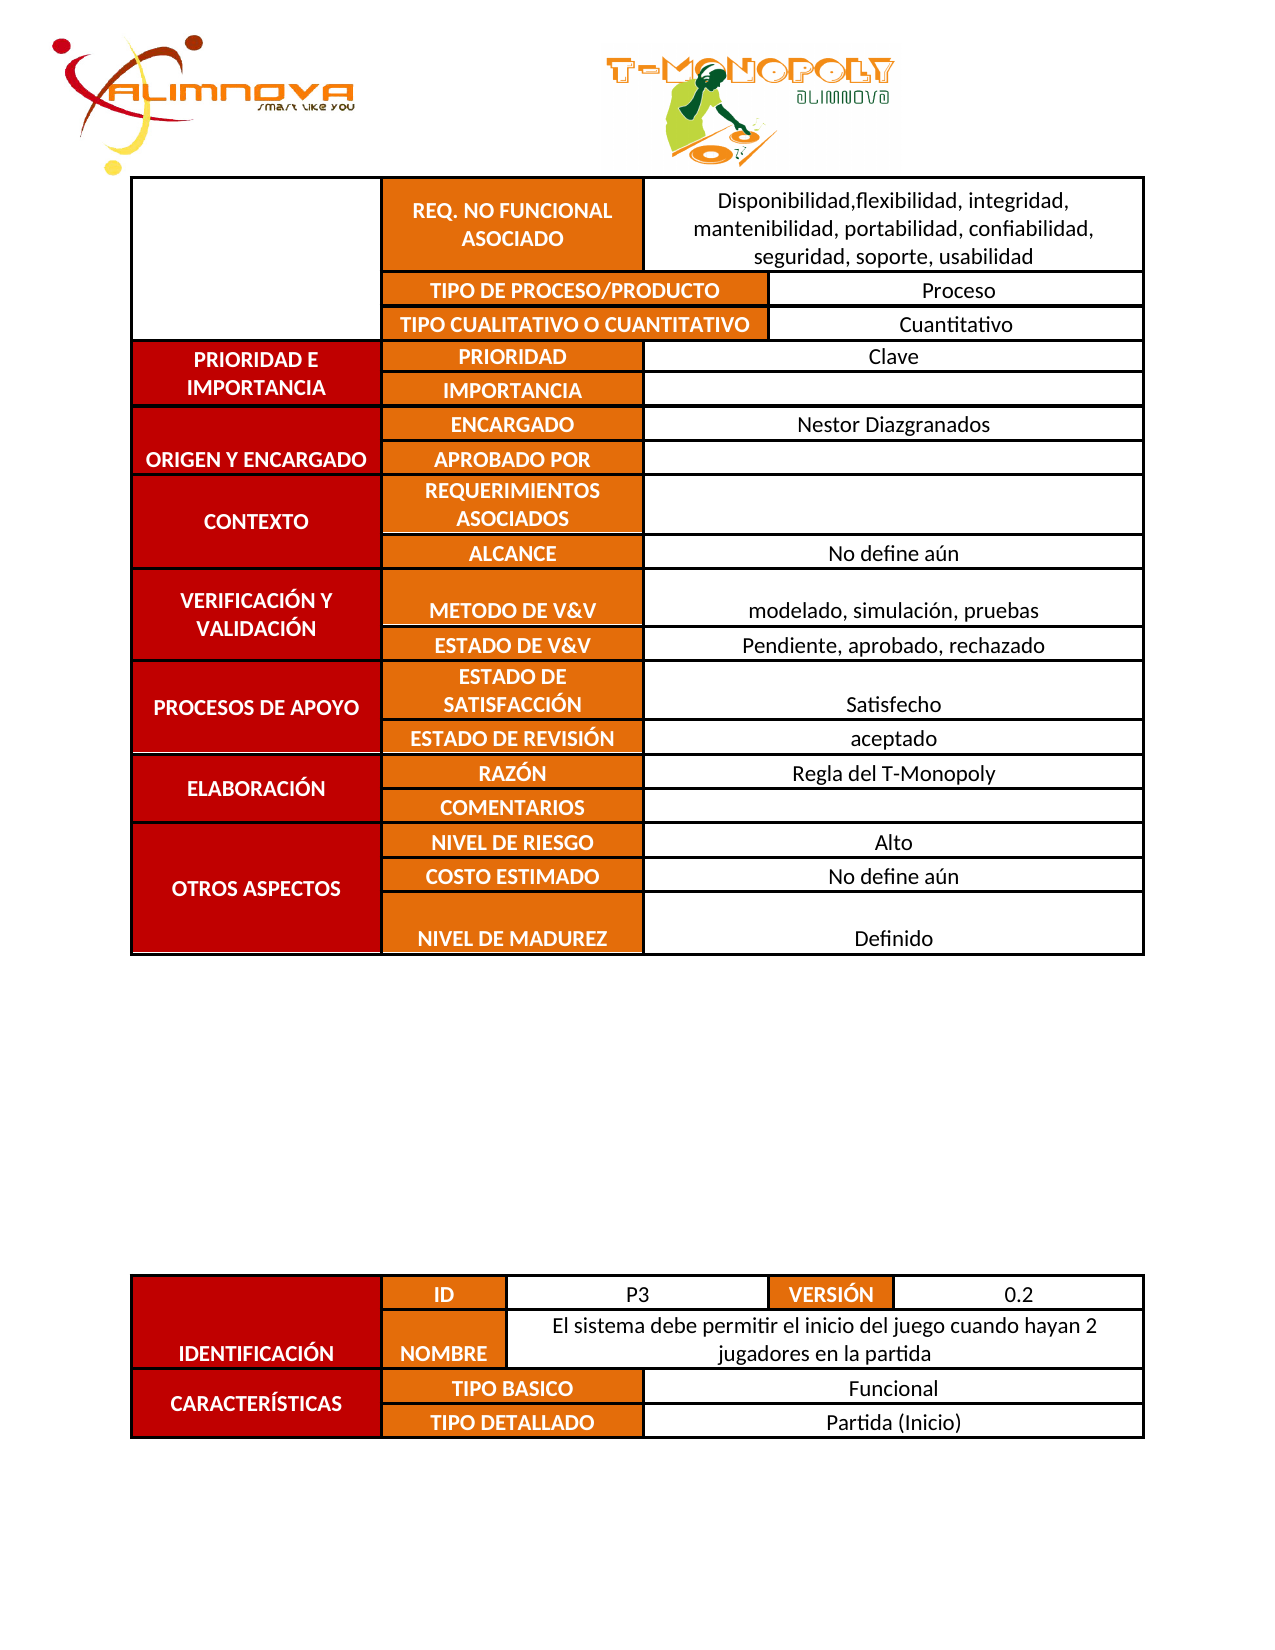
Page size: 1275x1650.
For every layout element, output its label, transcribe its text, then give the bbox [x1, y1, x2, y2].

table_cell Satisfecho [645, 662, 1142, 718]
table_cell [645, 476, 1142, 532]
table_cell CARACTERÍSTICAS [133, 1370, 380, 1436]
table_cell REQUERIMIENTOS ASOCIADOS [383, 476, 642, 532]
table_cell ORIGEN Y ENCARGADO [133, 408, 380, 473]
table_header 0.2 [895, 1277, 1142, 1308]
table_cell TIPO BASICO [383, 1370, 642, 1402]
table_cell Pendiente, aprobado, rechazado [645, 628, 1142, 659]
table_cell OTROS ASPECTOS [133, 824, 380, 952]
table_cell modelado, simulación, pruebas [645, 570, 1142, 624]
table_header IDENTIFICACIÓN [133, 1277, 380, 1367]
table_cell Alto [645, 824, 1142, 856]
table_cell IMPORTANCIA [383, 373, 642, 404]
table_cell [645, 790, 1142, 821]
table_cell Definido [645, 893, 1142, 952]
table_cell REQ. NO FUNCIONAL ASOCIADO [383, 179, 642, 270]
table_cell No define aún [645, 859, 1142, 890]
table_cell ALCANCE [383, 536, 642, 567]
table_cell Funcional [645, 1370, 1142, 1402]
picture [48, 33, 356, 177]
table_cell APROBADO POR [383, 442, 642, 473]
table_cell Nestor Diazgranados [645, 408, 1142, 439]
table_cell El sistema debe permitir el inicio del juego cuando hayan 2 jugadores en la partida [508, 1311, 1142, 1367]
table_header VERSIÓN [770, 1277, 892, 1308]
table_cell ELABORACIÓN [133, 756, 380, 821]
table_cell PRIORIDAD [383, 342, 642, 370]
table_header ID [383, 1277, 505, 1308]
table_cell No define aún [645, 536, 1142, 567]
table_cell NOMBRE [383, 1311, 505, 1367]
table_cell Partida (Inicio) [645, 1405, 1142, 1436]
table_cell ESTADO DE V&V [383, 628, 642, 659]
table_cell TIPO CUALITATIVO O CUANTITATIVO [383, 308, 767, 339]
table_cell ENCARGADO [383, 408, 642, 439]
table_cell METODO DE V&V [383, 570, 642, 624]
picture [601, 43, 902, 176]
table_cell NIVEL DE MADUREZ [383, 893, 642, 952]
table_cell Clave [645, 342, 1142, 370]
table_cell NIVEL DE RIESGO [383, 824, 642, 856]
table_cell PROCESOS DE APOYO [133, 662, 380, 752]
table_cell Disponibilidad,flexibilidad, integridad, mantenibilidad, portabilidad, confiabilidad, seguridad, soporte, usabilidad [645, 179, 1142, 270]
table_cell CONTEXTO [133, 476, 380, 567]
table_cell Regla del T-Monopoly [645, 756, 1142, 787]
table_cell RAZÓN [383, 756, 642, 787]
table_cell [645, 442, 1142, 473]
table_header P3 [508, 1277, 767, 1308]
table_cell TIPO DETALLADO [383, 1405, 642, 1436]
table_cell TIPO DE PROCESO/PRODUCTO [383, 273, 767, 304]
table_cell COMENTARIOS [383, 790, 642, 821]
table_cell COSTO ESTIMADO [383, 859, 642, 890]
table_cell ESTADO DE SATISFACCIÓN [383, 662, 642, 718]
table_cell aceptado [645, 721, 1142, 752]
table_cell Proceso [770, 273, 1142, 304]
table_cell ESTADO DE REVISIÓN [383, 721, 642, 752]
table_cell PRIORIDAD E IMPORTANCIA [133, 342, 380, 404]
table_cell Cuantitativo [770, 308, 1142, 339]
table_cell VERIFICACIÓN Y VALIDACIÓN [133, 570, 380, 659]
table_cell [645, 373, 1142, 404]
